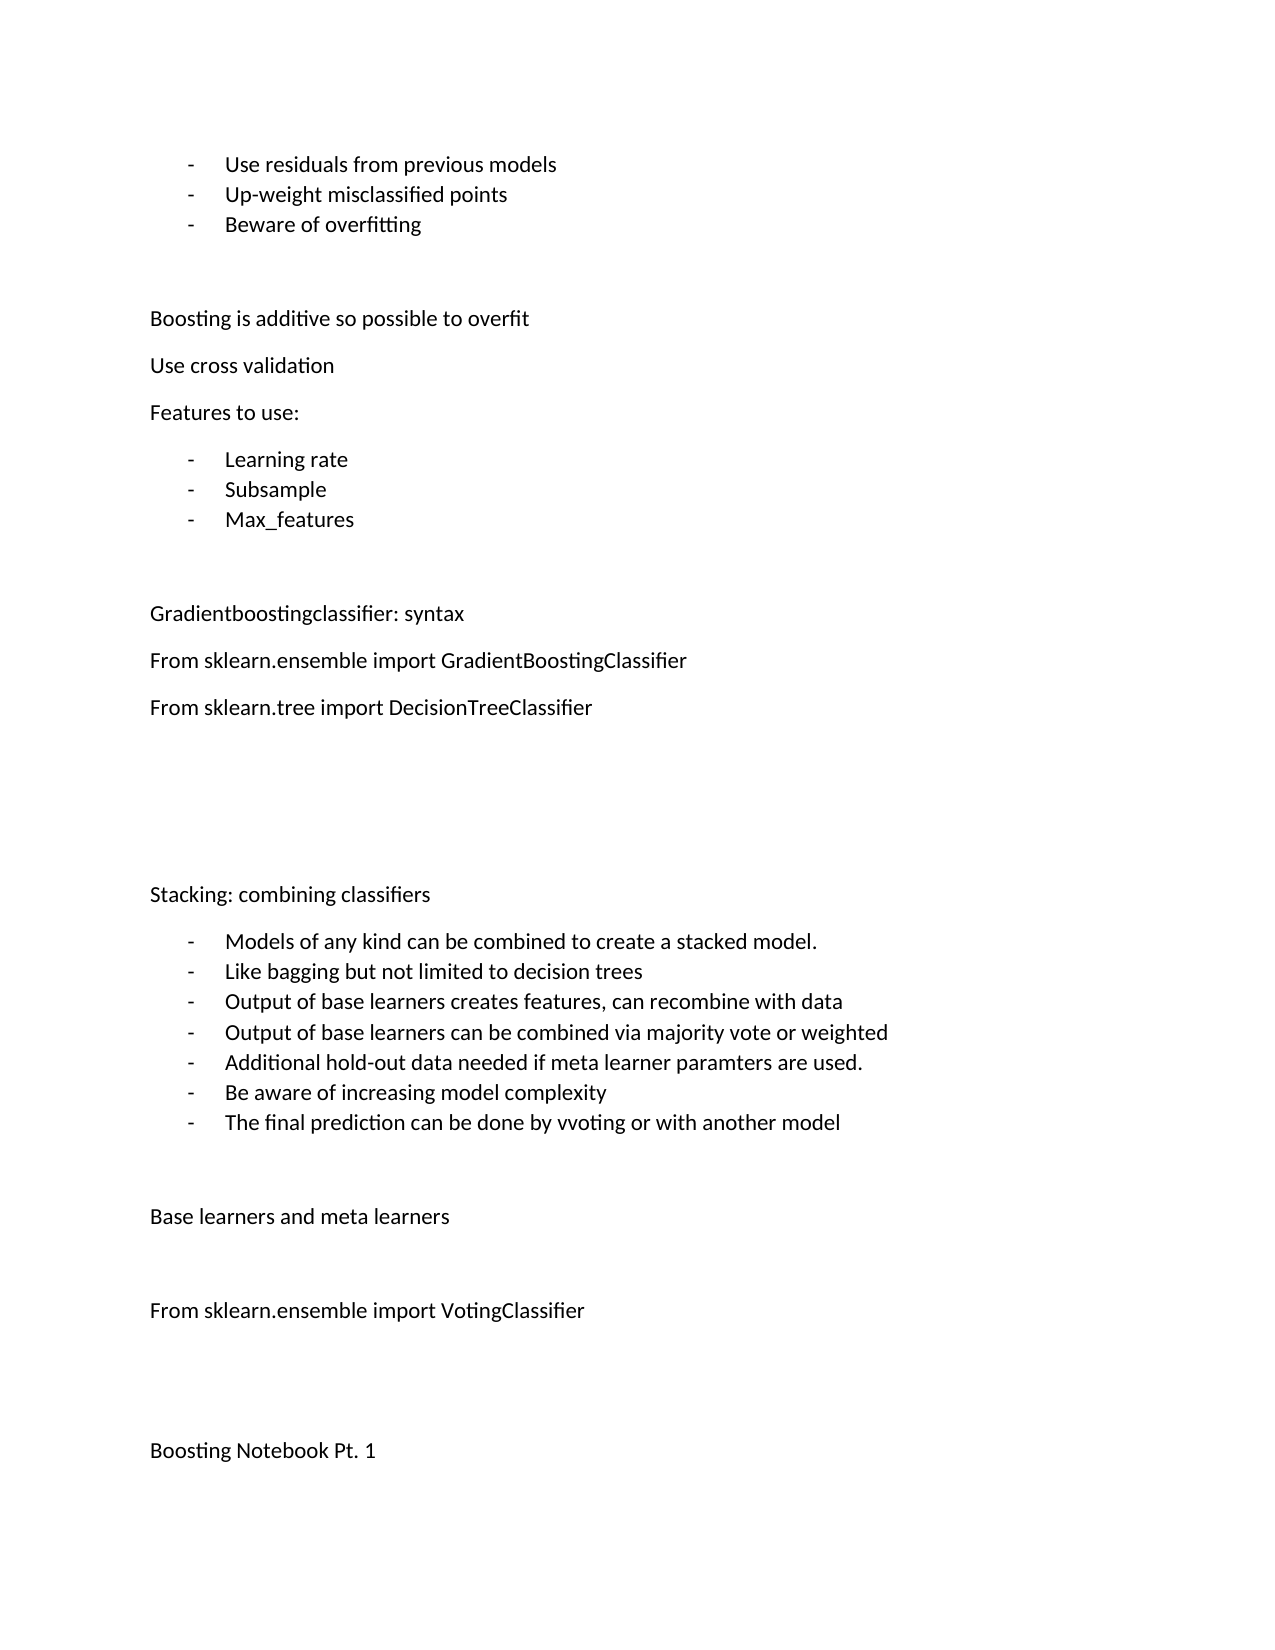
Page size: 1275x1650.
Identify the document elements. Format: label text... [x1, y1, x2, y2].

text Features to use: [150, 398, 1125, 426]
text Use cross validation [150, 351, 1125, 379]
list Learning rate [187, 445, 1125, 473]
text Boosting is additive so possible to overfit [150, 304, 1125, 332]
text Stacking: combining classifiers [150, 880, 1125, 908]
text Boosting Notebook Pt. 1 [150, 1436, 1125, 1464]
list Beware of overfitting [187, 210, 1125, 238]
list Subsample [187, 475, 1125, 503]
text From sklearn.ensemble import GradientBoostingClassifier [150, 646, 1125, 674]
text From sklearn.ensemble import VotingClassifier [150, 1296, 1125, 1324]
list Be aware of increasing model complexity [187, 1078, 1125, 1106]
list Output of base learners can be combined via majority vote or weighted [187, 1018, 1125, 1046]
list Like bagging but not limited to decision trees [187, 957, 1125, 985]
list Up-weight misclassified points [187, 180, 1125, 208]
text Gradientboostingclassifier: syntax [150, 599, 1125, 627]
text From sklearn.tree import DecisionTreeClassifier [150, 693, 1125, 721]
text Base learners and meta learners [150, 1202, 1125, 1230]
list Models of any kind can be combined to create a stacked model. [187, 927, 1125, 955]
list Max_features [187, 505, 1125, 533]
list Use residuals from previous models [187, 150, 1125, 178]
list Output of base learners creates features, can recombine with data [187, 987, 1125, 1016]
list The final prediction can be done by vvoting or with another model [187, 1108, 1125, 1136]
list Additional hold-out data needed if meta learner paramters are used. [187, 1048, 1125, 1076]
